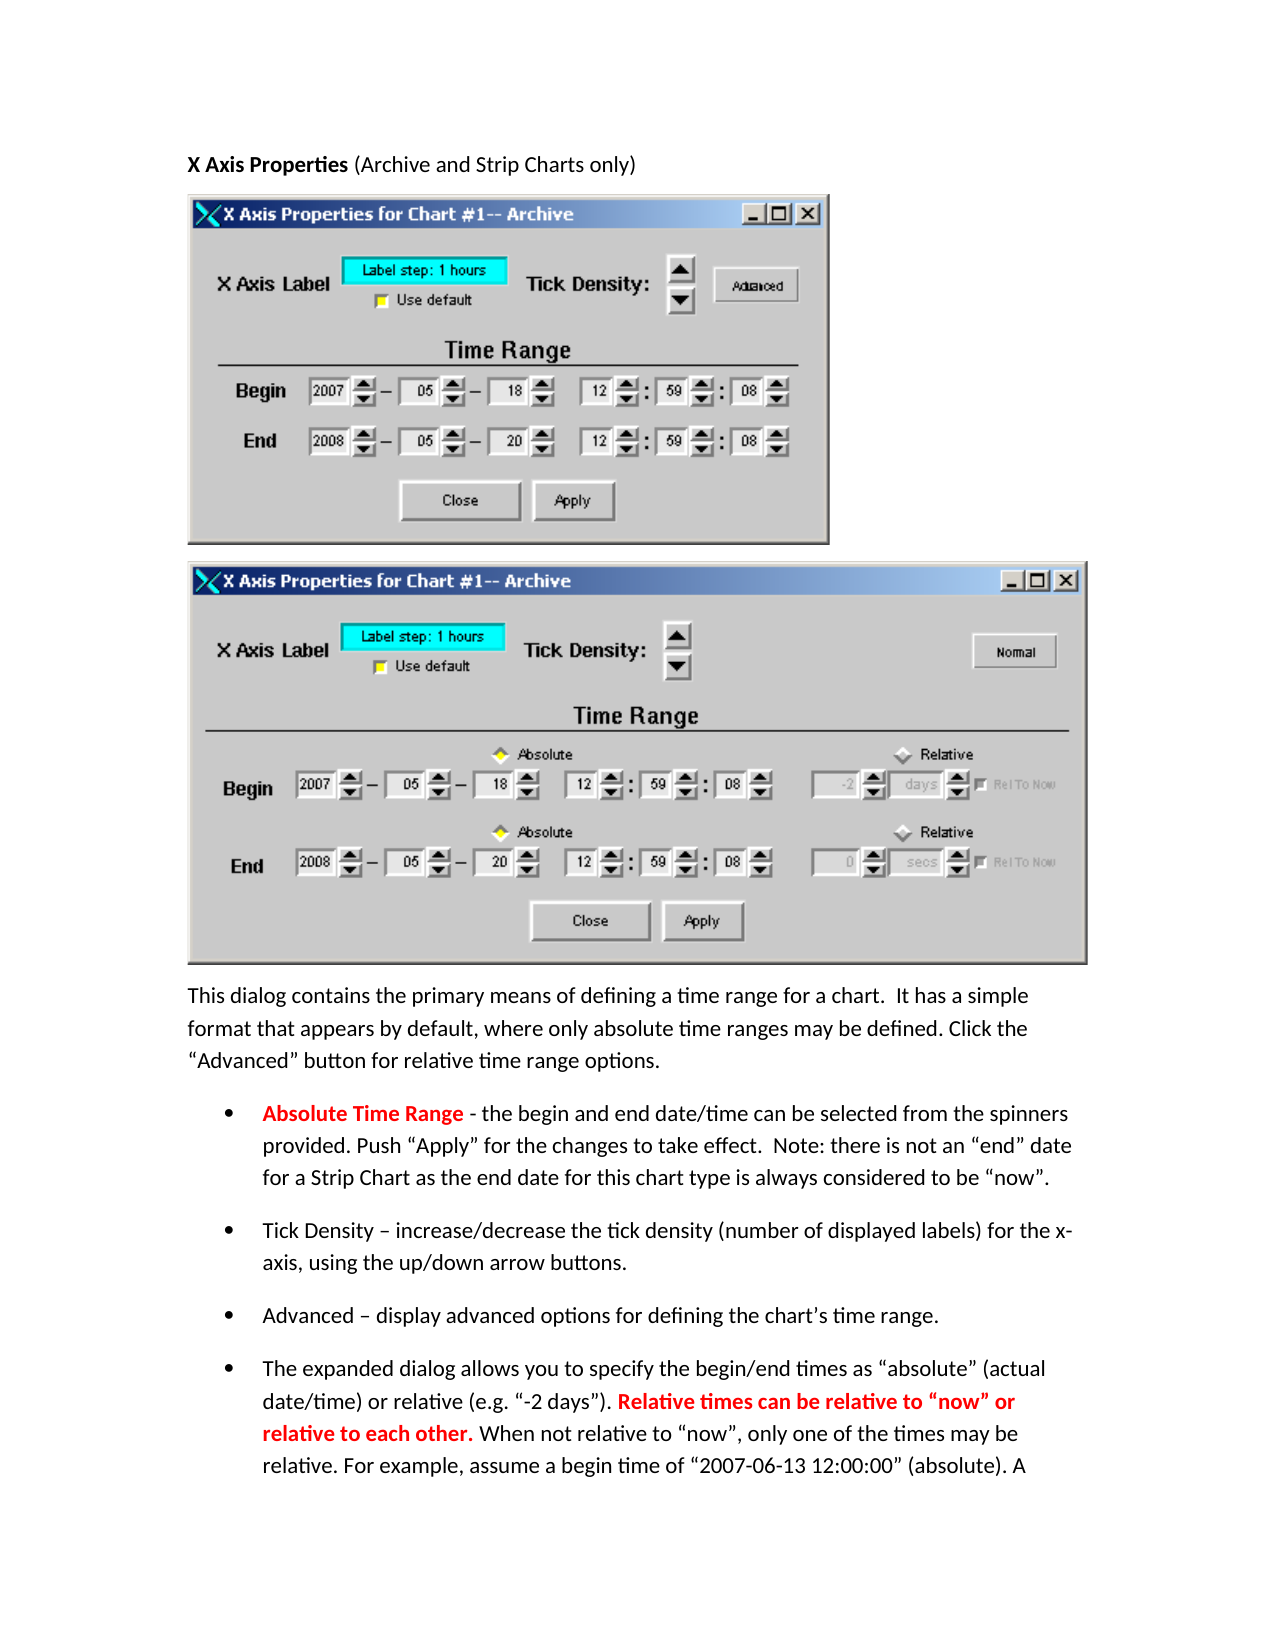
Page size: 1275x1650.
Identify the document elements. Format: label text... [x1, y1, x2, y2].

picture [187, 561, 1088, 965]
picture [187, 194, 830, 545]
list Absolute Time Range - the begin and end date/time can be selected from the spinners provided. Push “Apply” for the changes to take effect. Note: there is not an “end” date for a Strip Chart as the end date for this chart type is always considered to be “now”. [225, 1099, 1087, 1191]
text X Axis Properties (Archive and Strip Charts only) [187, 150, 1087, 178]
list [225, 1354, 1087, 1479]
list Advanced – display advanced options for defining the chart’s time range. [225, 1302, 1087, 1329]
text This dialog contains the primary means of defining a time range for a chart. It has a simple format that appears by default, where only absolute time ranges may be defined. Click the “Advanced” button for relative time range options. [187, 982, 1087, 1074]
list Tick Density – increase/decrease the tick density (number of displayed labels) for the x-axis, using the up/down arrow buttons. [225, 1216, 1087, 1277]
